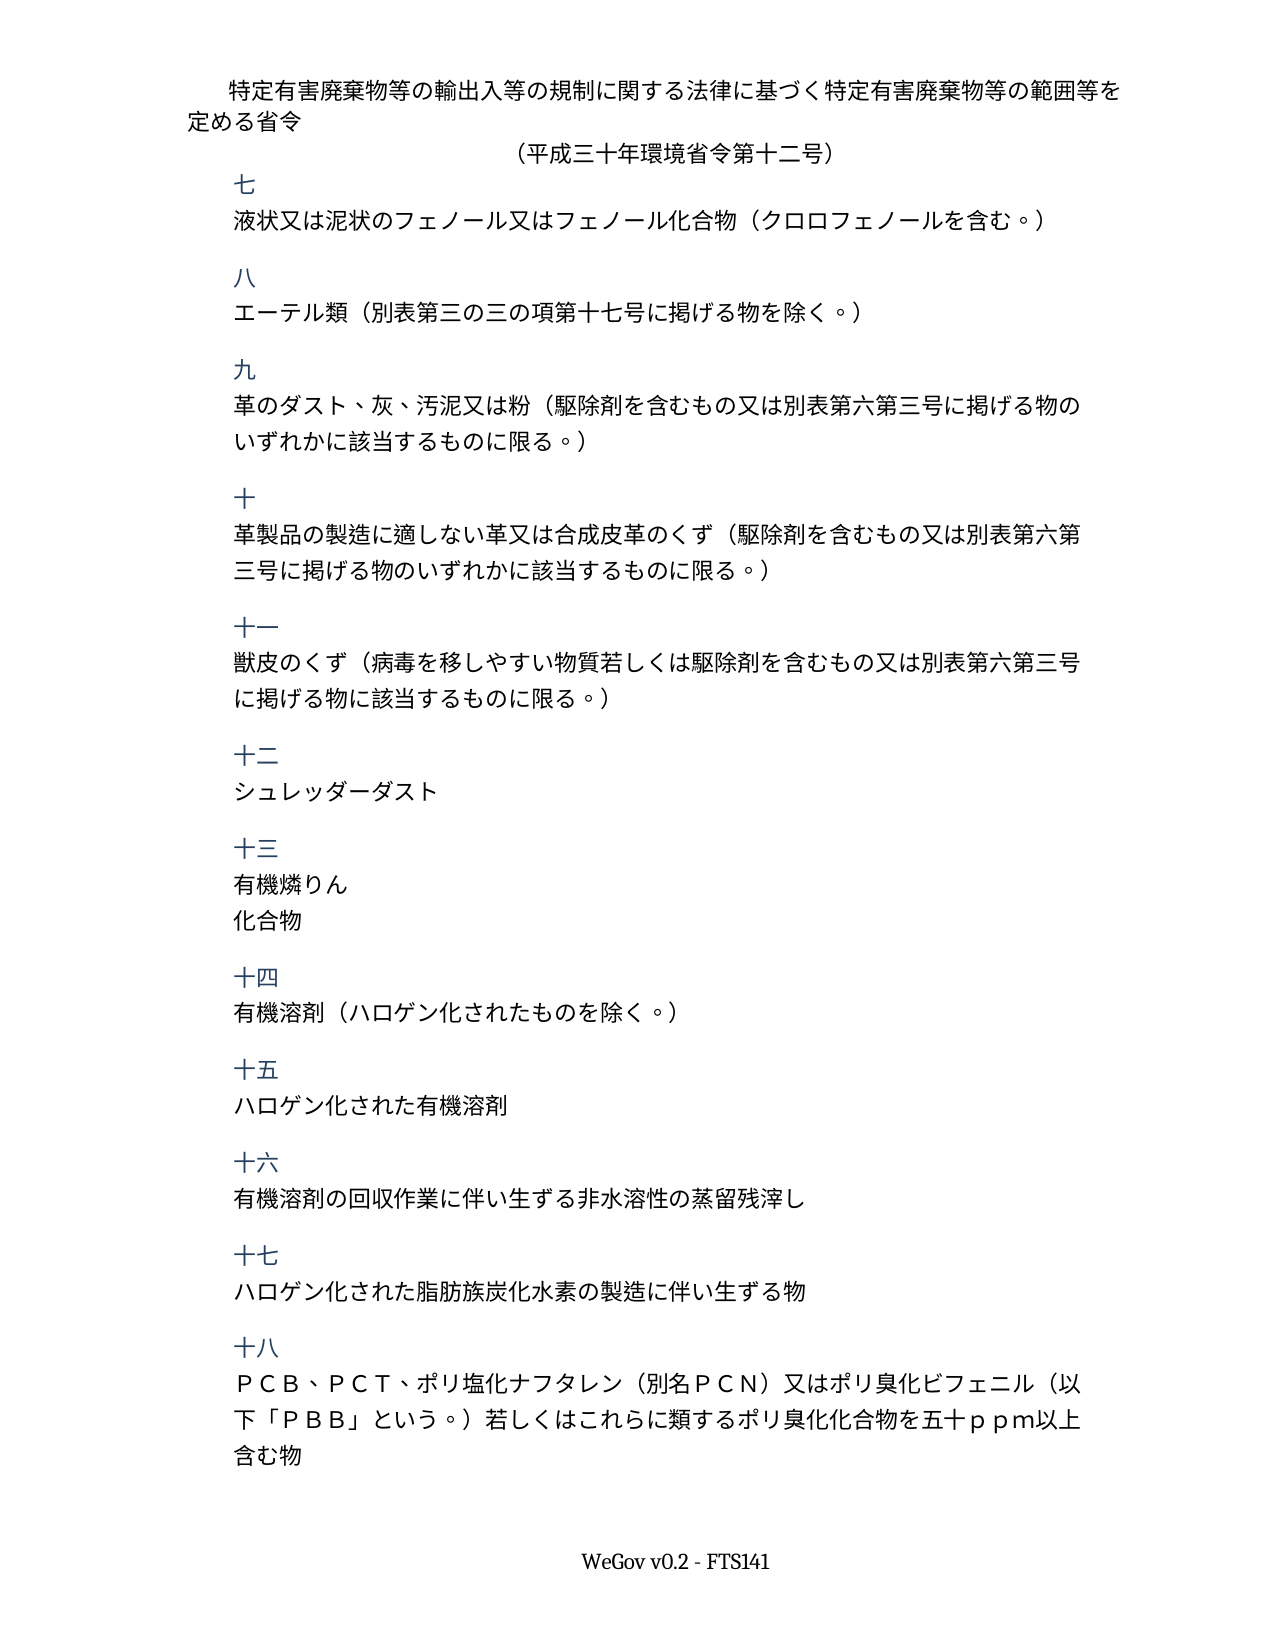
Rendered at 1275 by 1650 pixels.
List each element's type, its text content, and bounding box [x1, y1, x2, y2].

text 革のダスト、灰、汚泥又は粉（駆除剤を含むもの又は別表第六第三号に掲げる物のいずれかに該当するものに限る。） [233, 390, 1087, 457]
subtitle 十 [233, 483, 1087, 514]
subtitle 十八 [233, 1332, 1087, 1363]
text 有機溶剤の回収作業に伴い生ずる非水溶性の蒸留残滓し [233, 1183, 1087, 1214]
text 液状又は泥状のフェノール又はフェノール化合物（クロロフェノールを含む。） [233, 205, 1087, 236]
subtitle 十二 [233, 740, 1087, 771]
text 有機溶剤（ハロゲン化されたものを除く。） [233, 997, 1087, 1029]
text エーテル類（別表第三の三の項第十七号に掲げる物を除く。） [233, 297, 1087, 329]
text 革製品の製造に適しない革又は合成皮革のくず（駆除剤を含むもの又は別表第六第三号に掲げる物のいずれかに該当するものに限る。） [233, 519, 1087, 586]
subtitle 九 [233, 354, 1087, 385]
subtitle 十五 [233, 1054, 1087, 1085]
text ハロゲン化された有機溶剤 [233, 1090, 1087, 1121]
text ハロゲン化された脂肪族炭化水素の製造に伴い生ずる物 [233, 1276, 1087, 1307]
subtitle 十三 [233, 833, 1087, 864]
subtitle 十一 [233, 611, 1087, 643]
subtitle 十七 [233, 1239, 1087, 1271]
subtitle 七 [233, 169, 1087, 200]
text シュレッダーダスト [233, 776, 1087, 807]
subtitle 十六 [233, 1147, 1087, 1178]
text 有機燐りん 化合物 [233, 869, 1087, 936]
subtitle 十四 [233, 961, 1087, 993]
text 獣皮のくず（病毒を移しやすい物質若しくは駆除剤を含むもの又は別表第六第三号に掲げる物に該当するものに限る。） [233, 647, 1087, 714]
subtitle 八 [233, 261, 1087, 293]
text ＰＣＢ、ＰＣＴ、ポリ塩化ナフタレン（別名ＰＣＮ）又はポリ臭化ビフェニル（以下「ＰＢＢ」という。）若しくはこれらに類するポリ臭化化合物を五十ｐｐｍ以上含む物 [233, 1368, 1087, 1471]
